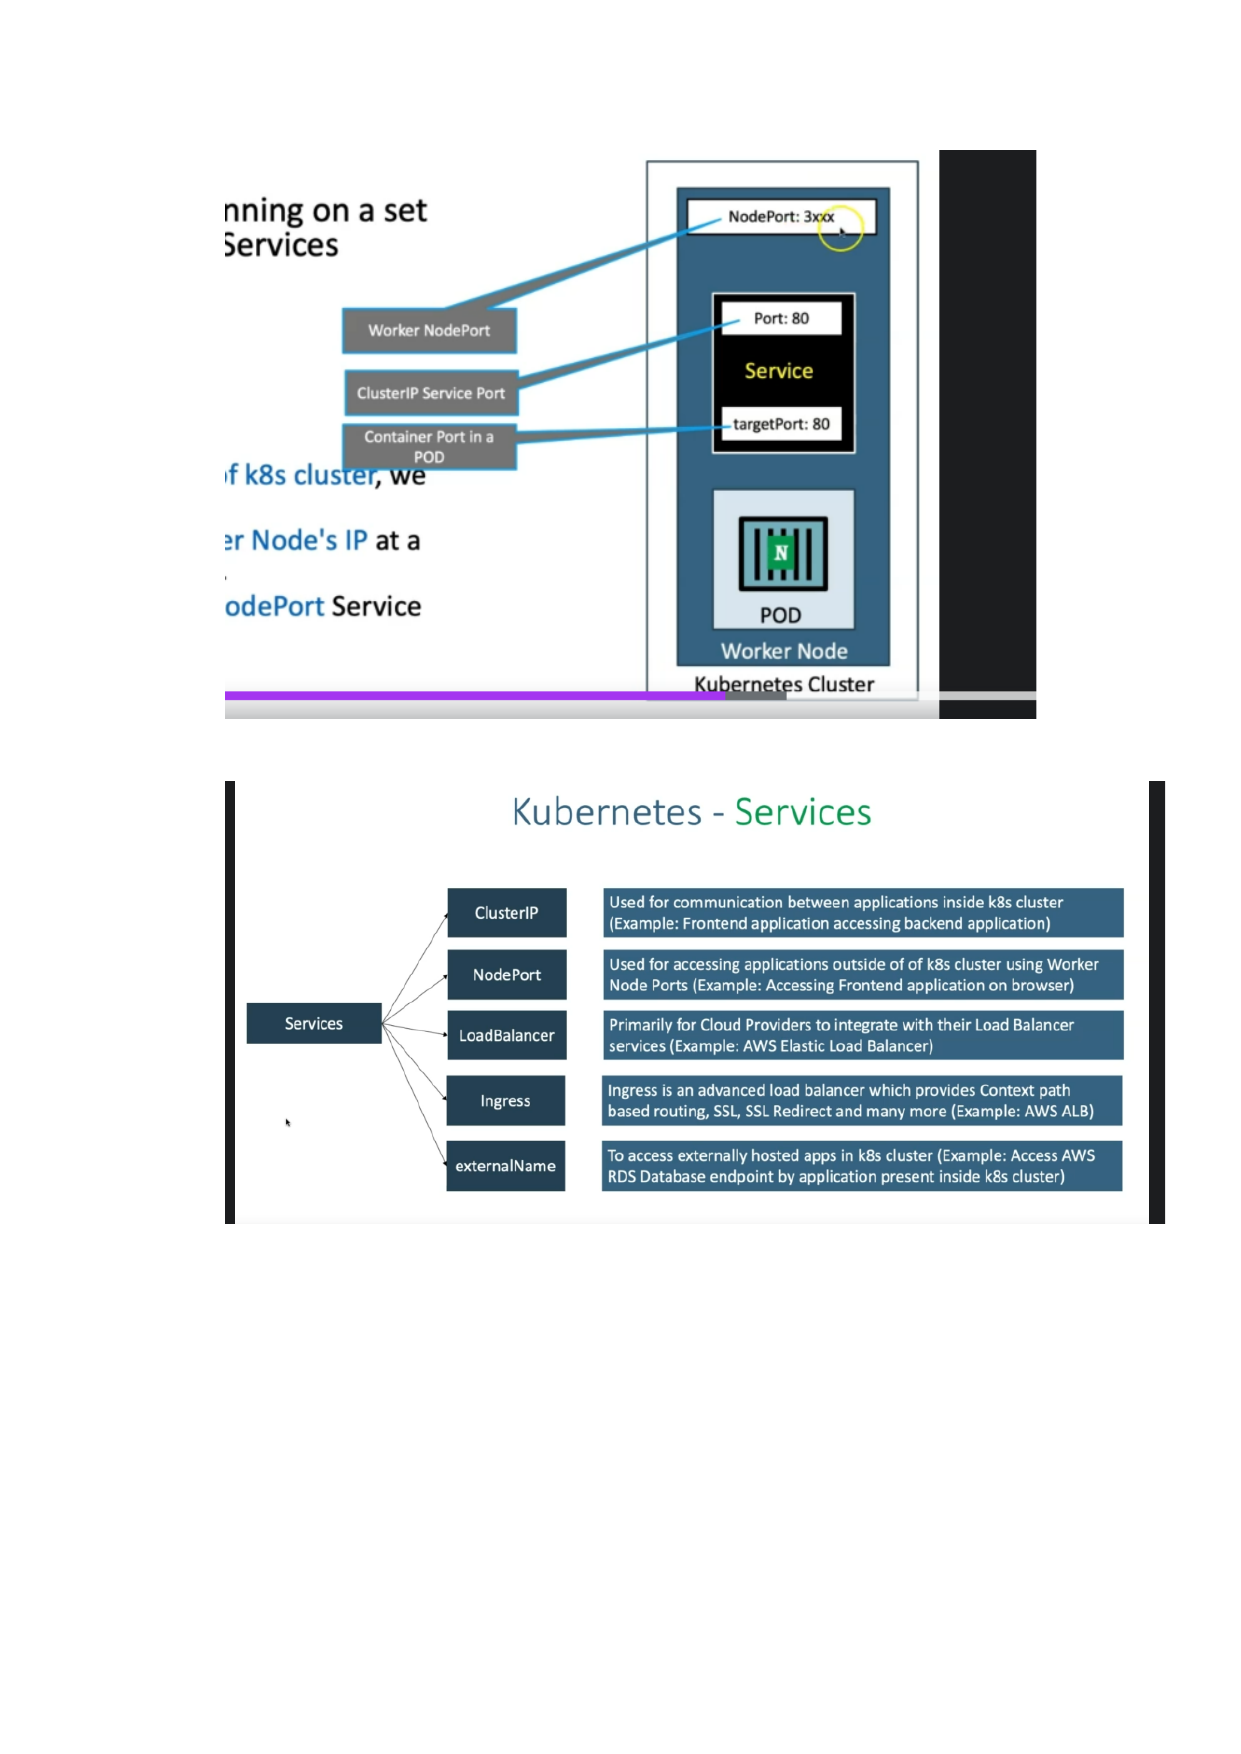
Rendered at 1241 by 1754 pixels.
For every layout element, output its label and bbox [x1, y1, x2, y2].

picture [225, 781, 1166, 1224]
picture [225, 150, 1037, 719]
